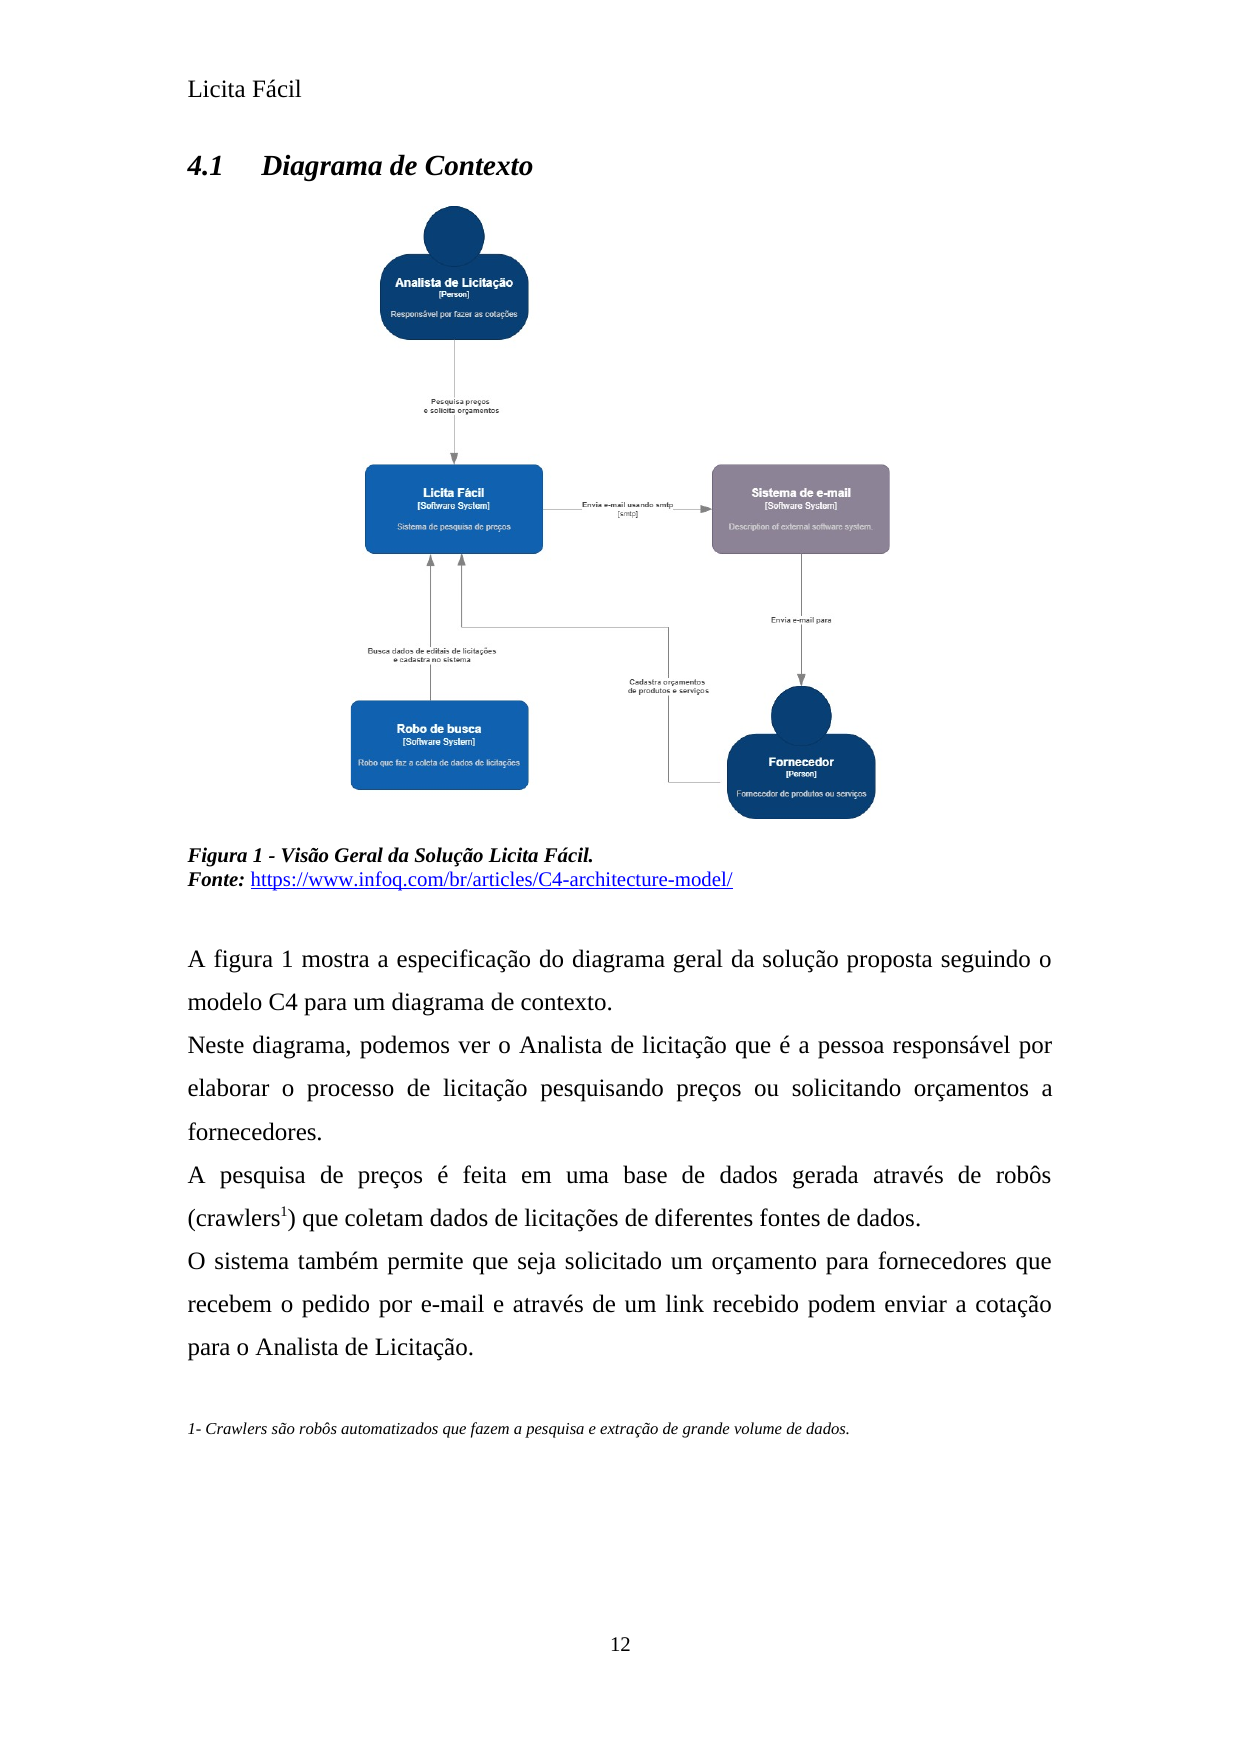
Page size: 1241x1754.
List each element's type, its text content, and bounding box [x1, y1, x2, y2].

text Neste diagrama, podemos ver o Analista de licitação que é a pessoa responsável por elaborar o processo de licitação pesquisando preços ou solicitando orçamentos a fornecedores. [187, 1030, 1053, 1145]
picture [350, 206, 890, 819]
text O sistema também permite que seja solicitado um orçamento para fornecedores que recebem o pedido por e-mail e através de um link recebido podem enviar a cotação para o Analista de Licitação. [187, 1246, 1053, 1361]
text A figura 1 mostra a especificação do diagrama geral da solução proposta seguindo o modelo C4 para um diagrama de contexto. [187, 944, 1053, 1016]
subtitle 4.1 Diagrama de Contexto [187, 148, 1053, 181]
text Figura 1 - Visão Geral da Solução Licita Fácil. Fonte: https://www.infoq.com/br/articles/C4-architecture-model/ [187, 843, 1053, 891]
text A pesquisa de preços é feita em uma base de dados gerada através de robôs (crawlers1) que coletam dados de licitações de diferentes fontes de dados. [187, 1160, 1053, 1232]
text 1- Crawlers são robôs automatizados que fazem a pesquisa e extração de grande volume de dados. [187, 1418, 1053, 1438]
